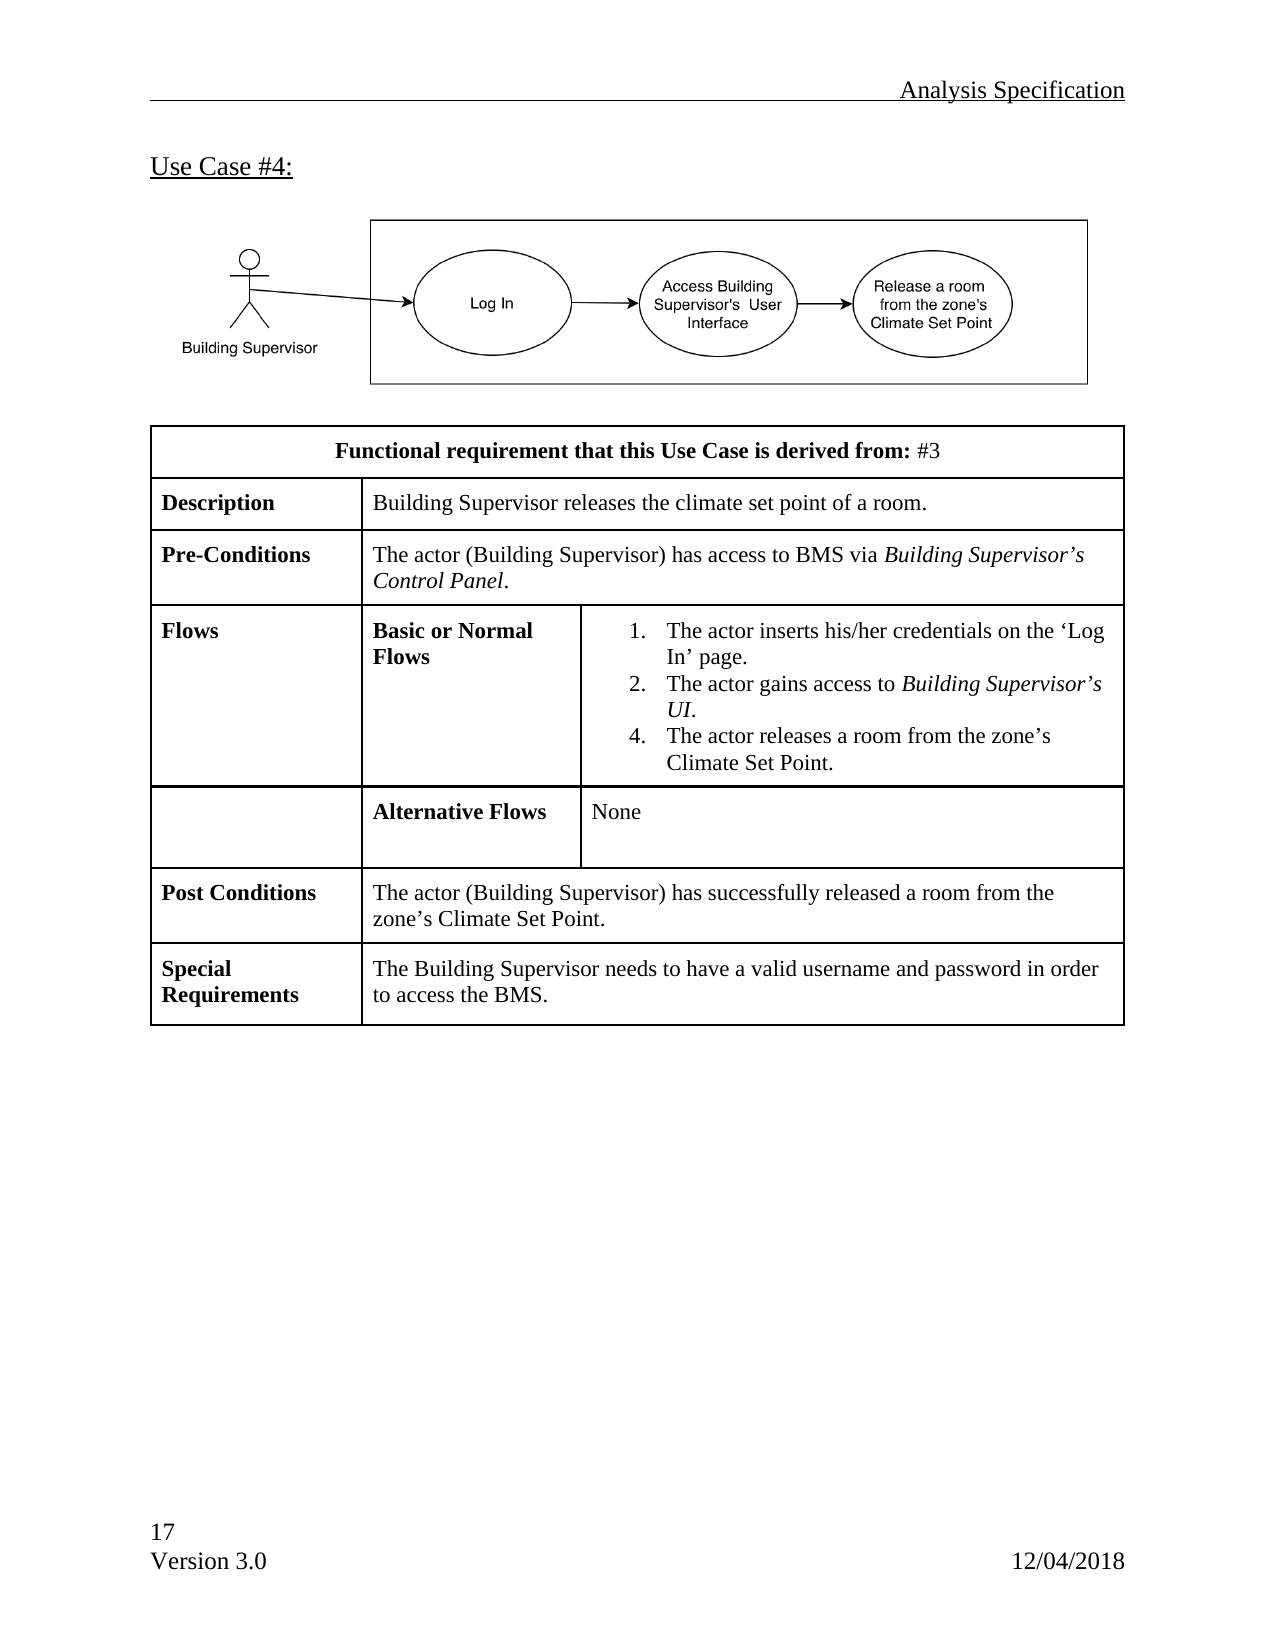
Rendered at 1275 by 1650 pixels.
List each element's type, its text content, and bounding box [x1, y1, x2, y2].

table_cell Description [152, 479, 361, 529]
table_cell [152, 788, 361, 867]
table_header Functional requirement that this Use Case is derived from: #3 [152, 427, 1123, 477]
table_cell Building Supervisor releases the climate set point of a room. [363, 479, 1123, 529]
table_cell Pre-Conditions [152, 531, 361, 604]
table_cell The Building Supervisor needs to have a valid username and password in order to access the BMS. [363, 944, 1123, 1023]
table_cell Post Conditions [152, 869, 361, 942]
table_cell The actor (Building Supervisor) has access to BMS via Building Supervisor’s Control Panel. [363, 531, 1123, 604]
table_cell None [582, 788, 1123, 867]
table_cell The actor inserts his/her credentials on the ‘Log In’ page. The actor gains access to Building Supervisor’s UI. The actor releases a room from the zone’s Climate Set Point. [582, 606, 1123, 785]
table_cell The actor (Building Supervisor) has successfully released a room from the zone’s Climate Set Point. [363, 869, 1123, 942]
table_cell Alternative Flows [363, 788, 580, 867]
table_cell Flows [152, 606, 361, 785]
table_cell Special Requirements [152, 944, 361, 1023]
text Use Case #4: [150, 150, 1125, 181]
picture [150, 181, 1125, 425]
table_cell Basic or Normal Flows [363, 606, 580, 785]
